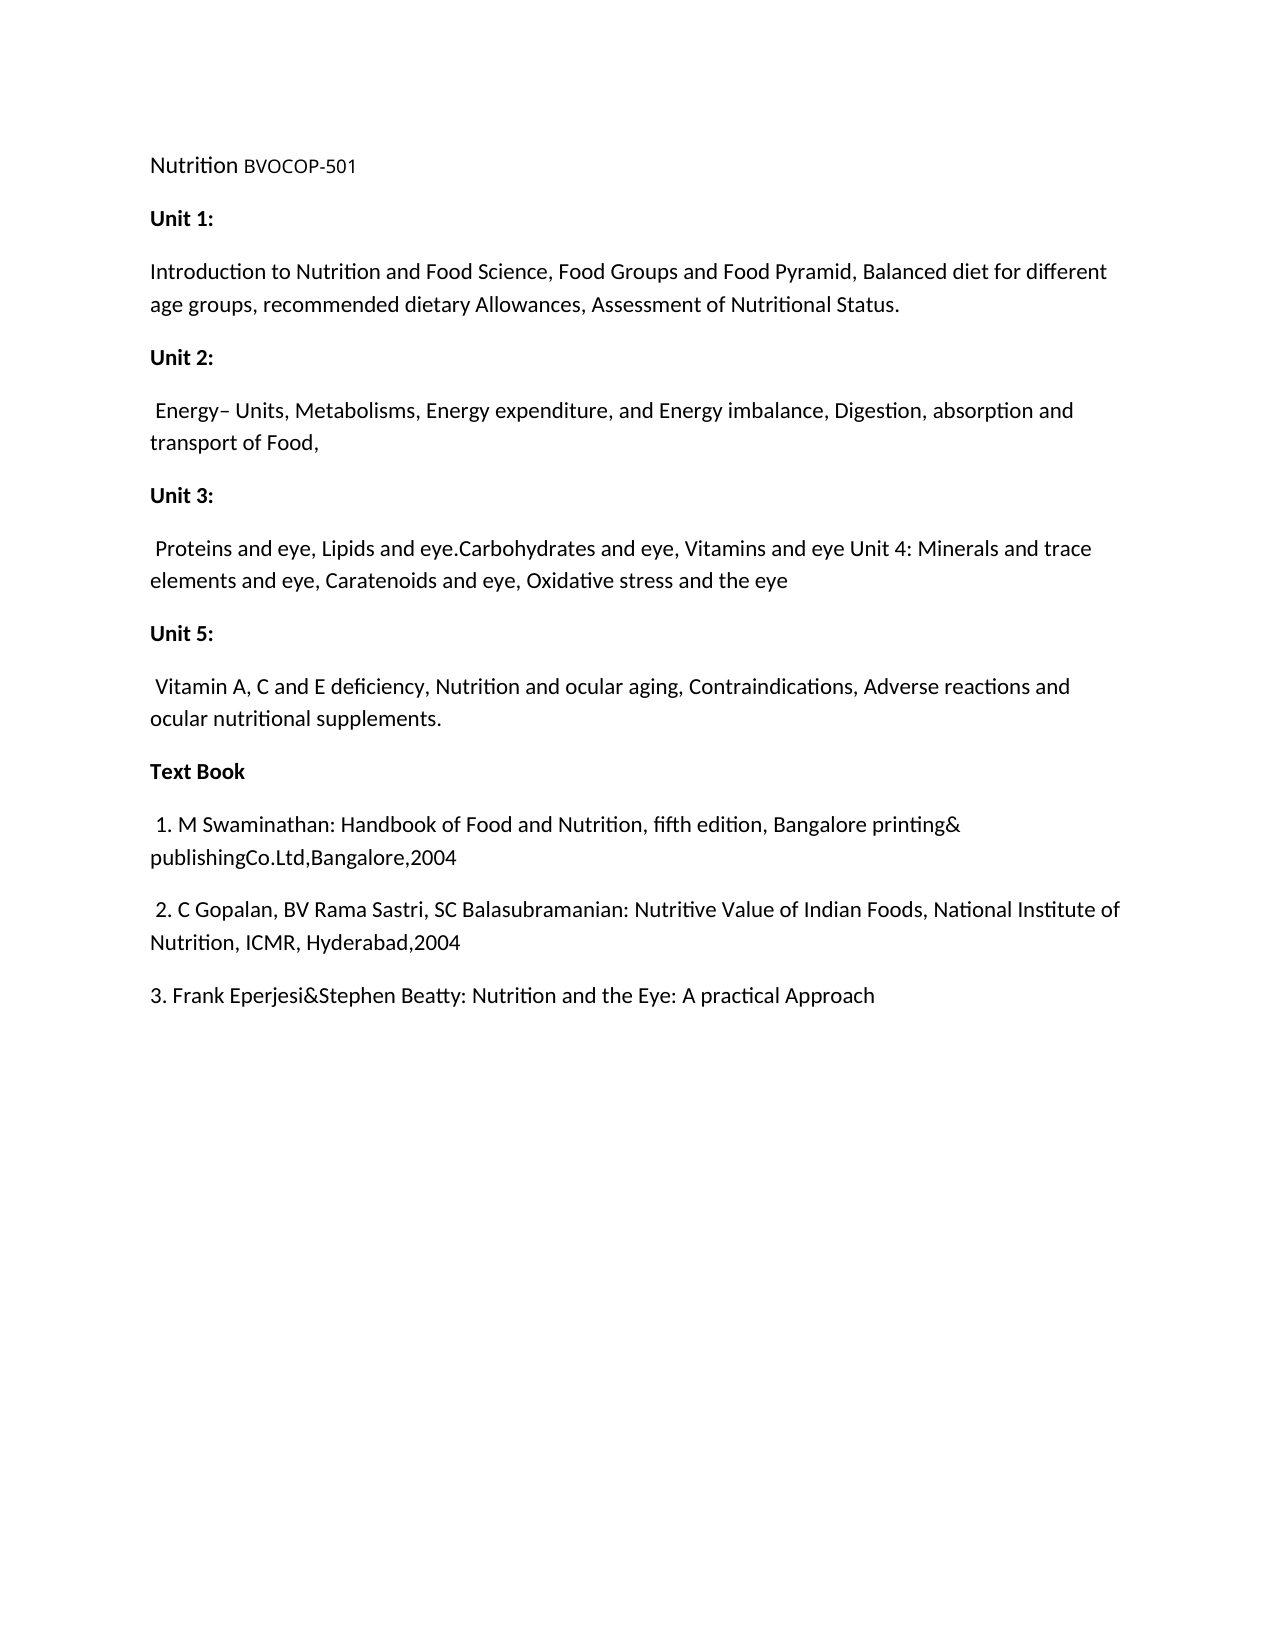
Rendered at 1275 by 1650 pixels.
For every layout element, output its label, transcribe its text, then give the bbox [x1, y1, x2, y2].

text Nutrition BVOCOP-501 [150, 150, 1125, 179]
text Text Book [150, 757, 1125, 785]
text Energy– Units, Metabolisms, Energy expenditure, and Energy imbalance, Digestion, absorption and transport of Food, [150, 396, 1125, 456]
text Unit 2: [150, 343, 1125, 371]
text Unit 5: [150, 619, 1125, 647]
text 1. M Swaminathan: Handbook of Food and Nutrition, fifth edition, Bangalore printing& publishingCo.Ltd,Bangalore,2004 [150, 810, 1125, 871]
text Introduction to Nutrition and Food Science, Food Groups and Food Pyramid, Balanced diet for different age groups, recommended dietary Allowances, Assessment of Nutritional Status. [150, 257, 1125, 318]
text 3. Frank Eperjesi&Stephen Beatty: Nutrition and the Eye: A practical Approach [150, 981, 1125, 1009]
text Vitamin A, C and E deficiency, Nutrition and ocular aging, Contraindications, Adverse reactions and ocular nutritional supplements. [150, 672, 1125, 732]
text Unit 3: [150, 481, 1125, 509]
text Unit 1: [150, 204, 1125, 232]
text 2. C Gopalan, BV Rama Sastri, SC Balasubramanian: Nutritive Value of Indian Foods, National Institute of Nutrition, ICMR, Hyderabad,2004 [150, 896, 1125, 956]
text Proteins and eye, Lipids and eye.Carbohydrates and eye, Vitamins and eye Unit 4: Minerals and trace elements and eye, Caratenoids and eye, Oxidative stress and the eye [150, 534, 1125, 594]
